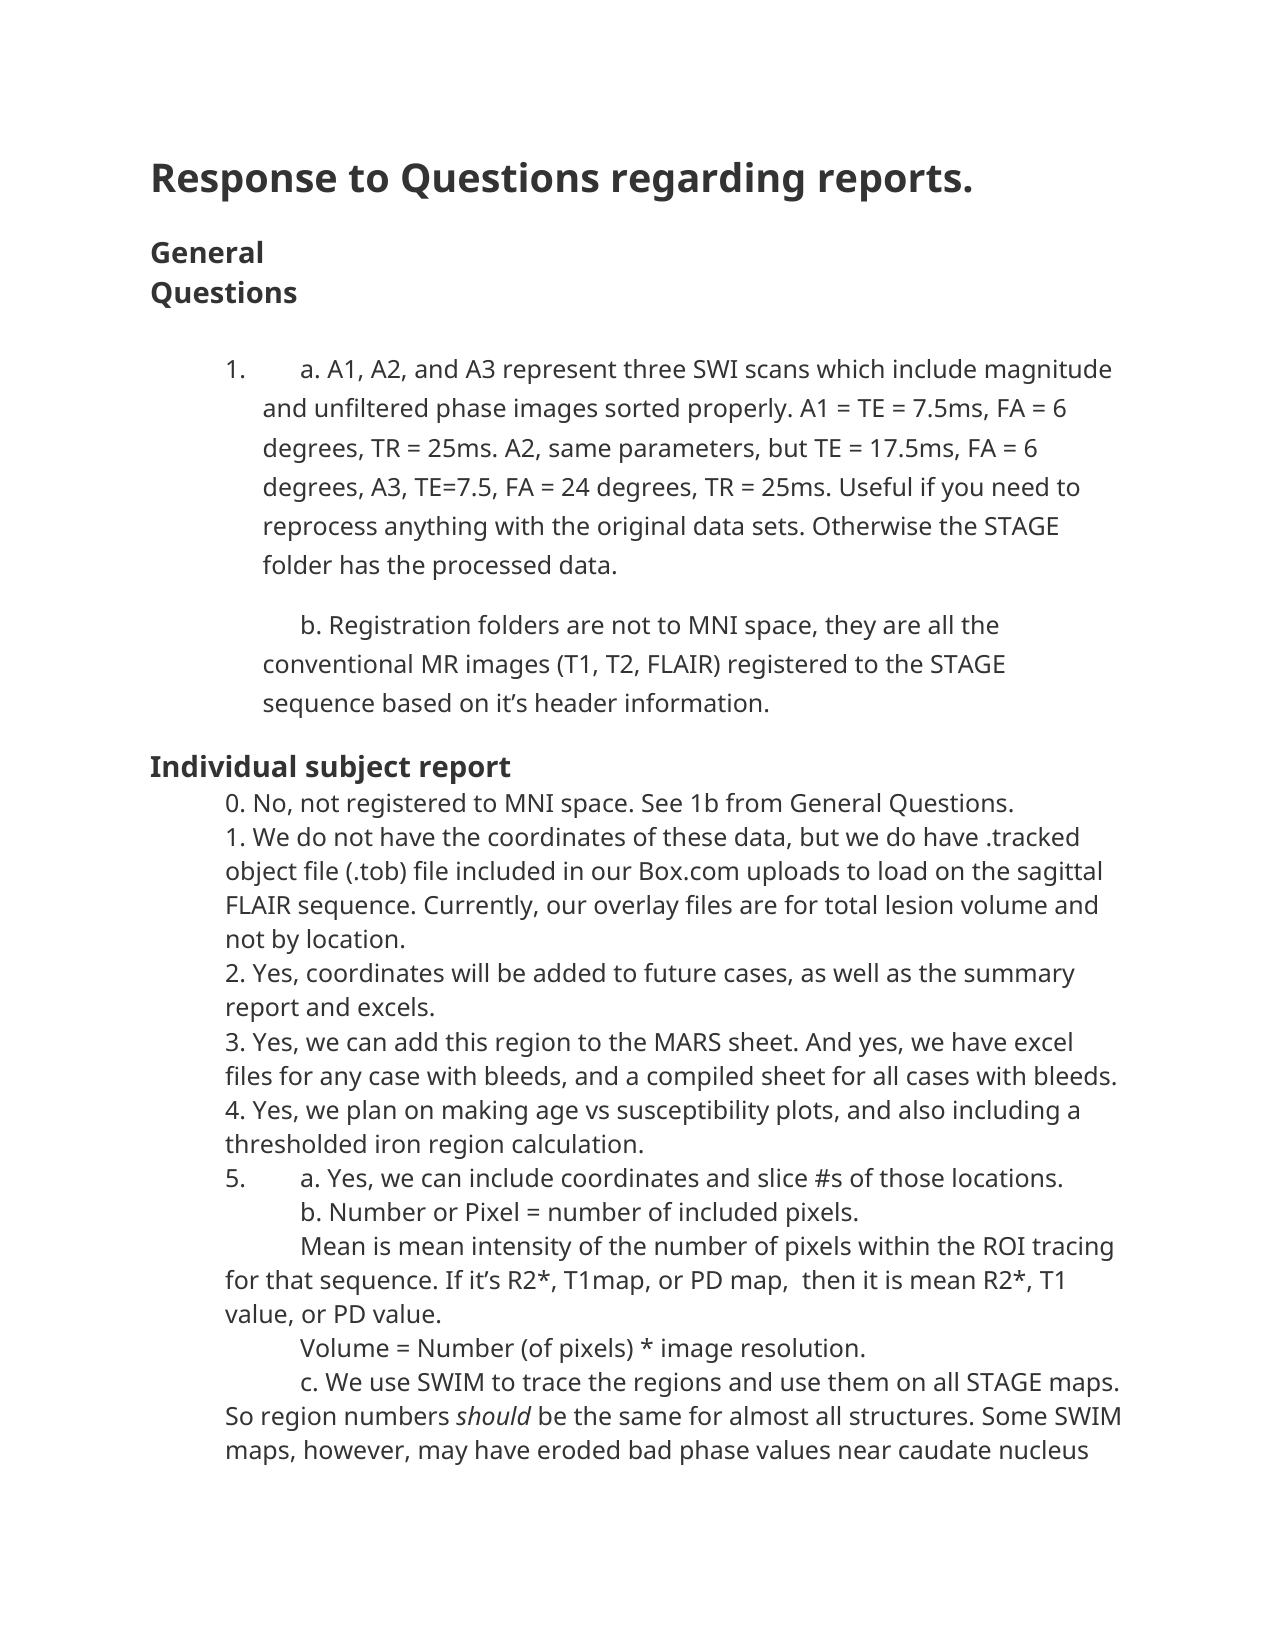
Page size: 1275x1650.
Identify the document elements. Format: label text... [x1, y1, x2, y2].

text Individual subject report [150, 746, 1125, 786]
text 5. a. Yes, we can include coordinates and slice #s of those locations. [225, 1160, 1125, 1194]
text 3. Yes, we can add this region to the MARS sheet. And yes, we have excel files for any case with bleeds, and a compiled sheet for all cases with bleeds. [225, 1024, 1125, 1092]
text Volume = Number (of pixels) * image resolution. [225, 1331, 1125, 1365]
text b. Number or Pixel = number of included pixels. [225, 1194, 1125, 1228]
text General [150, 233, 1125, 272]
list a. A1, A2, and A3 represent three SWI scans which include magnitude and unfiltered phase images sorted properly. A1 = TE = 7.5ms, FA = 6 degrees, TR = 25ms. A2, same parameters, but TE = 17.5ms, FA = 6 degrees, A3, TE=7.5, FA = 24 degrees, TR = 25ms. Useful if you need to reprocess anything with the original data sets. Otherwise the STAGE folder has the processed data. [225, 352, 1125, 582]
text Response to Questions regarding reports. [150, 150, 1125, 204]
text Mean is mean intensity of the number of pixels within the ROI tracing for that sequence. If it’s R2*, T1map, or PD map, then it is mean R2*, T1 value, or PD value. [225, 1228, 1125, 1331]
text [225, 1365, 1125, 1467]
text 1. We do not have the coordinates of these data, but we do have .tracked object file (.tob) file included in our Box.com uploads to load on the sagittal FLAIR sequence. Currently, our overlay files are for total lesion volume and not by location. [225, 820, 1125, 956]
text 2. Yes, coordinates will be added to future cases, as well as the summary report and excels. [225, 956, 1125, 1024]
text 4. Yes, we plan on making age vs susceptibility plots, and also including a thresholded iron region calculation. [225, 1092, 1125, 1160]
text b. Registration folders are not to MNI space, they are all the conventional MR images (T1, T2, FLAIR) registered to the STAGE sequence based on it’s header information. [262, 608, 1125, 720]
text Questions [150, 272, 1125, 312]
text 0. No, not registered to MNI space. See 1b from General Questions. [225, 786, 1125, 820]
